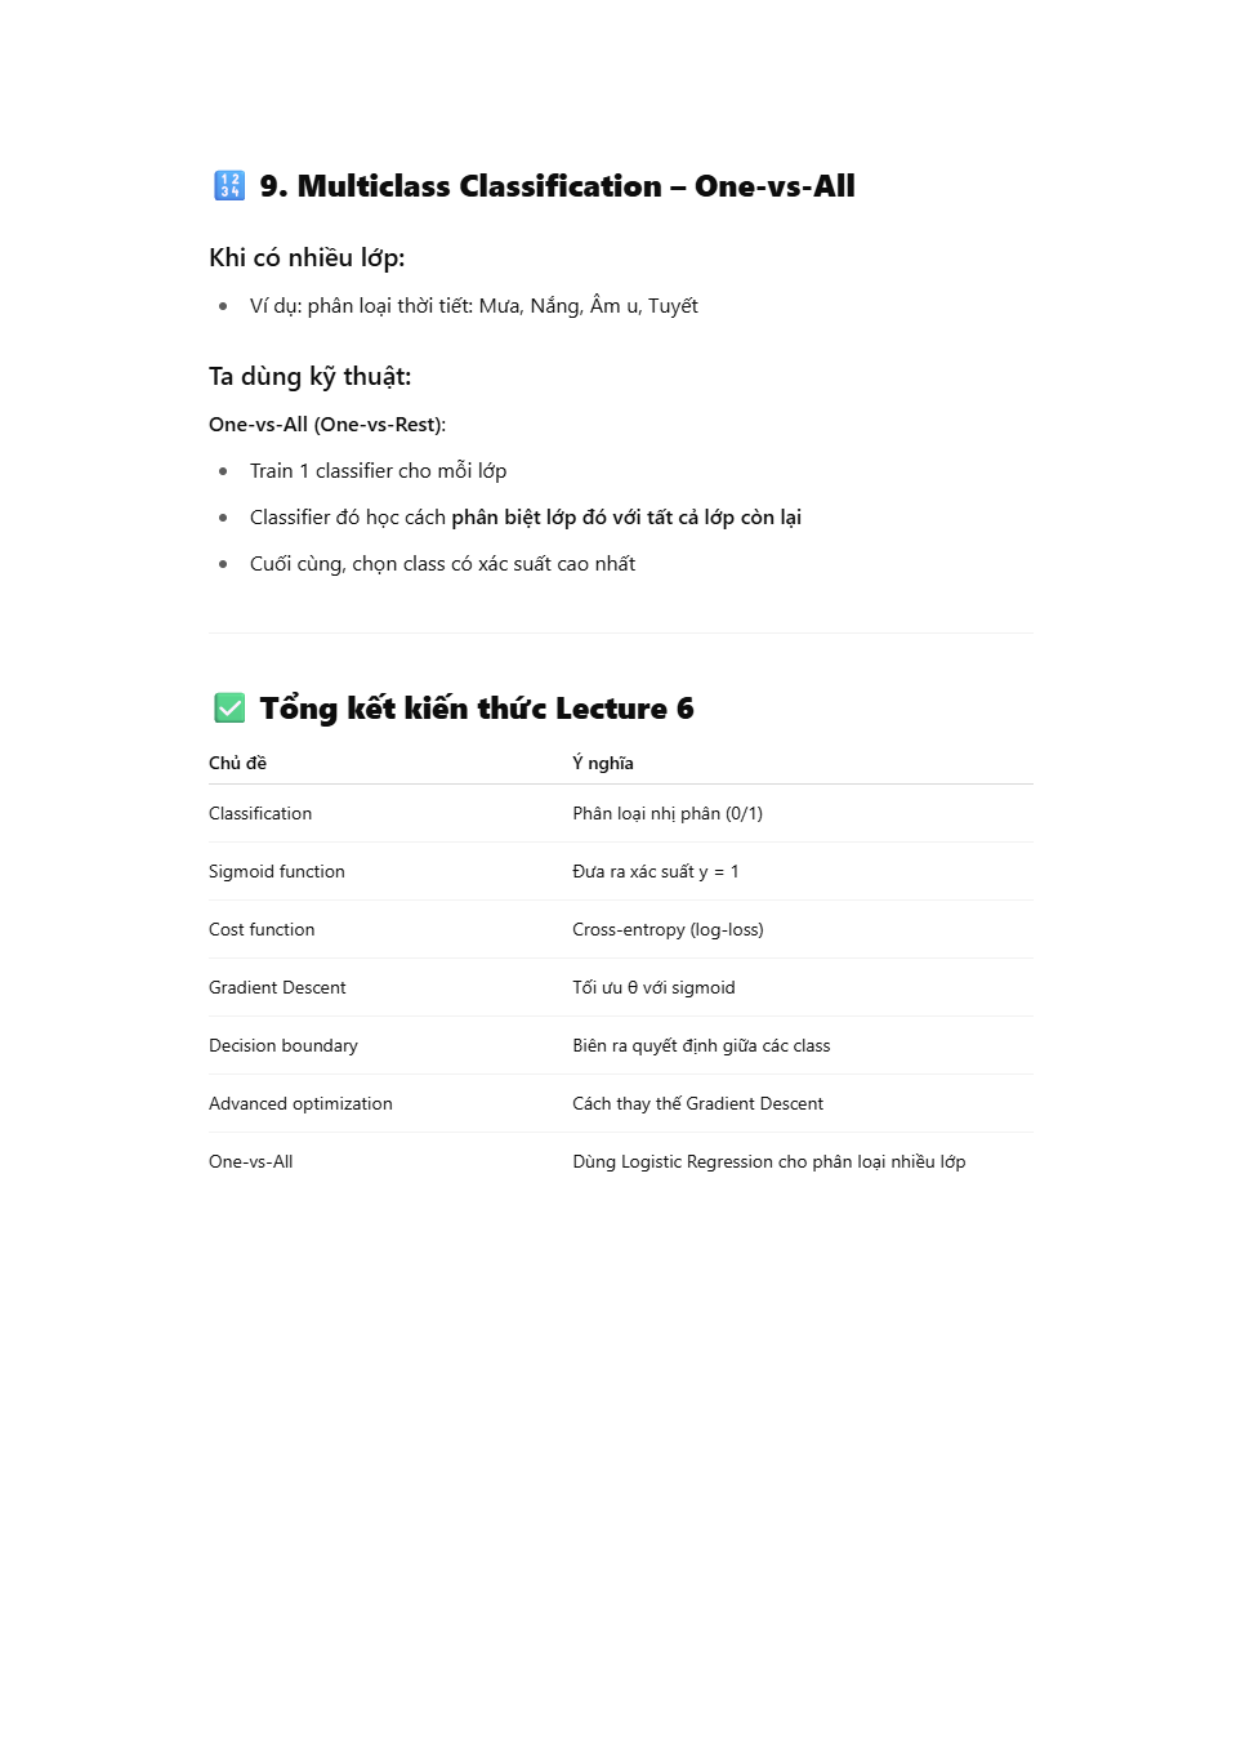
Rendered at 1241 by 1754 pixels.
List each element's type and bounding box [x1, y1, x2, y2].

picture [187, 150, 1053, 1240]
